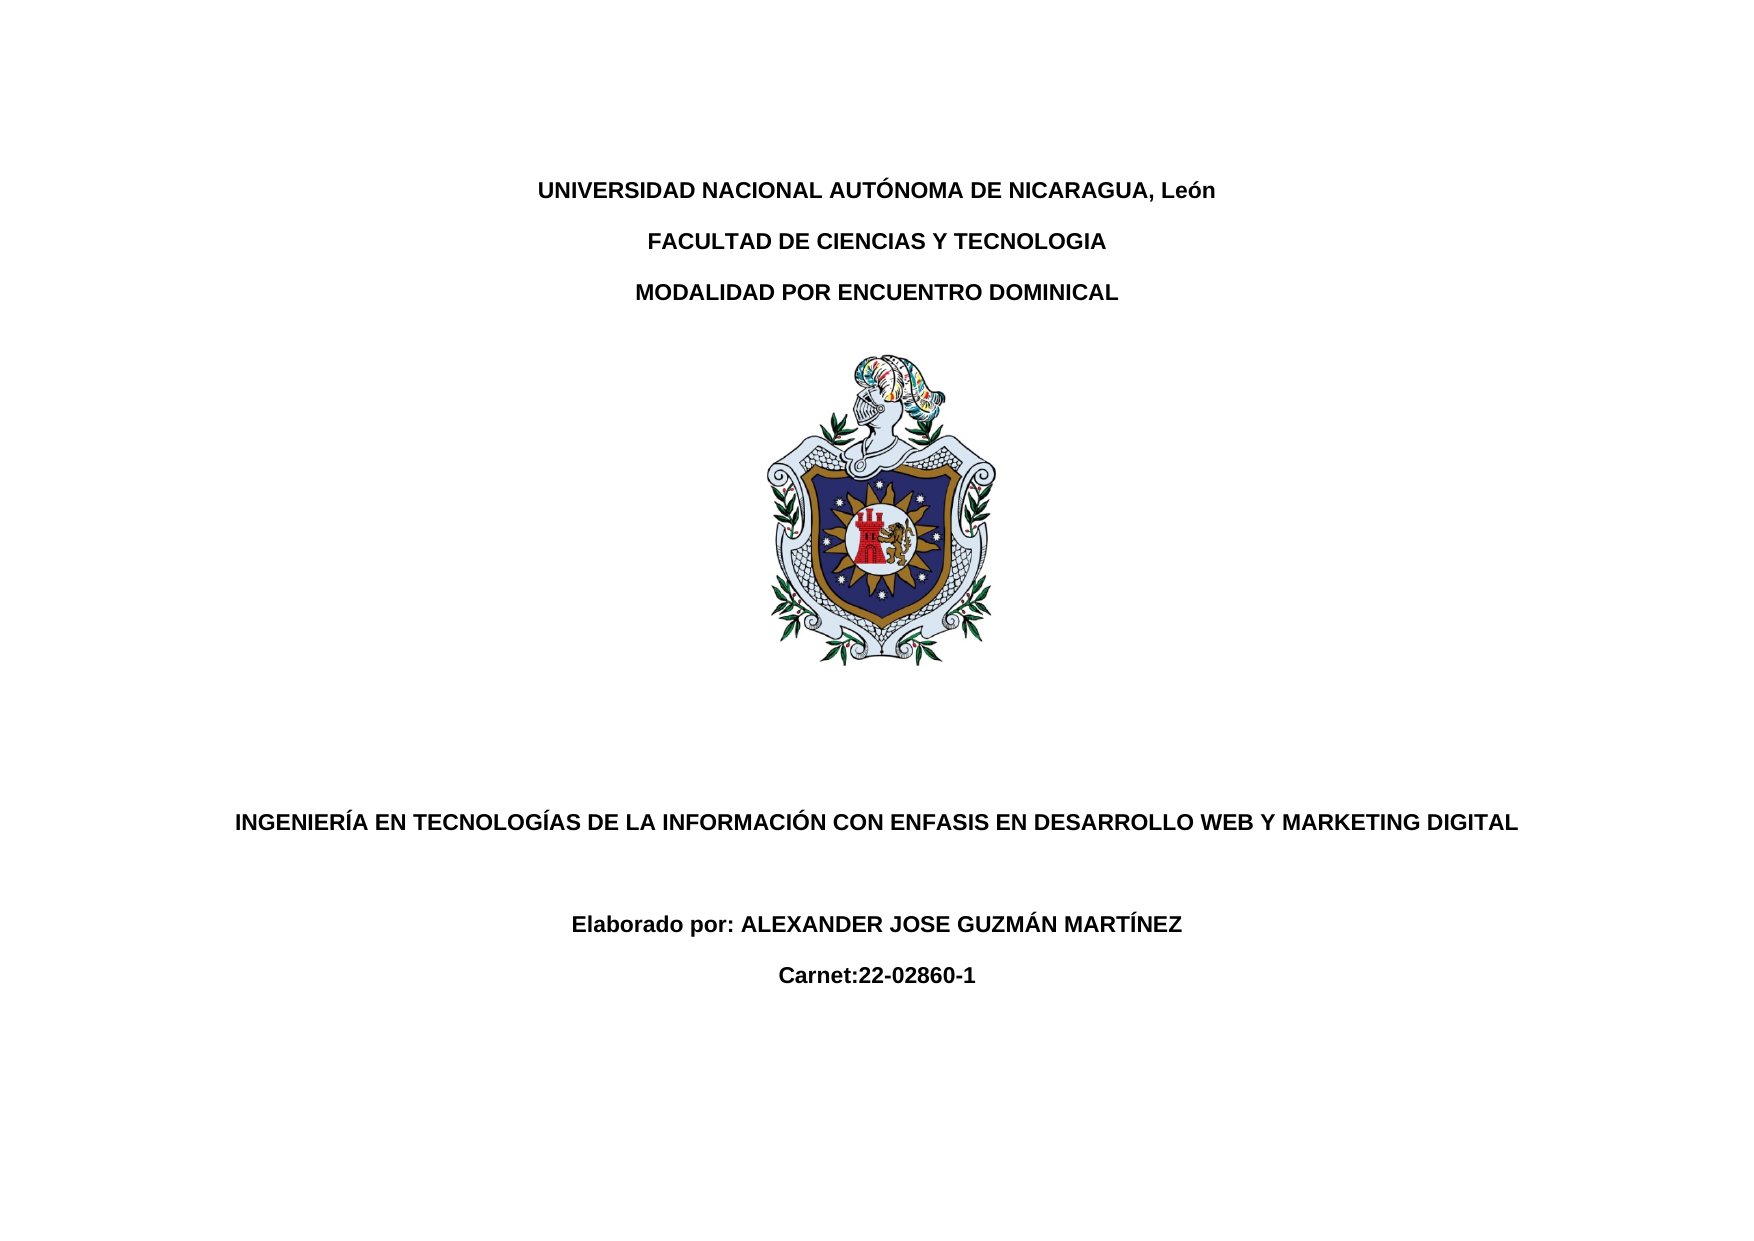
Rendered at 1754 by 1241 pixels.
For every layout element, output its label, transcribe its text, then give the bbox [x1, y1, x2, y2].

text MODALIDAD POR ENCUENTRO DOMINICAL [148, 279, 1606, 306]
text INGENIERÍA EN TECNOLOGÍAS DE LA INFORMACIÓN CON ENFASIS EN DESARROLLO WEB Y MARKETING DIGITAL [148, 809, 1606, 835]
text FACULTAD DE CIENCIAS Y TECNOLOGIA [148, 228, 1606, 254]
text Carnet:22-02860-1 [148, 962, 1606, 988]
picture [717, 346, 1047, 678]
text Elaborado por: ALEXANDER JOSE GUZMÁN MARTÍNEZ [148, 911, 1606, 937]
text UNIVERSIDAD NACIONAL AUTÓNOMA DE NICARAGUA, León [148, 177, 1606, 203]
